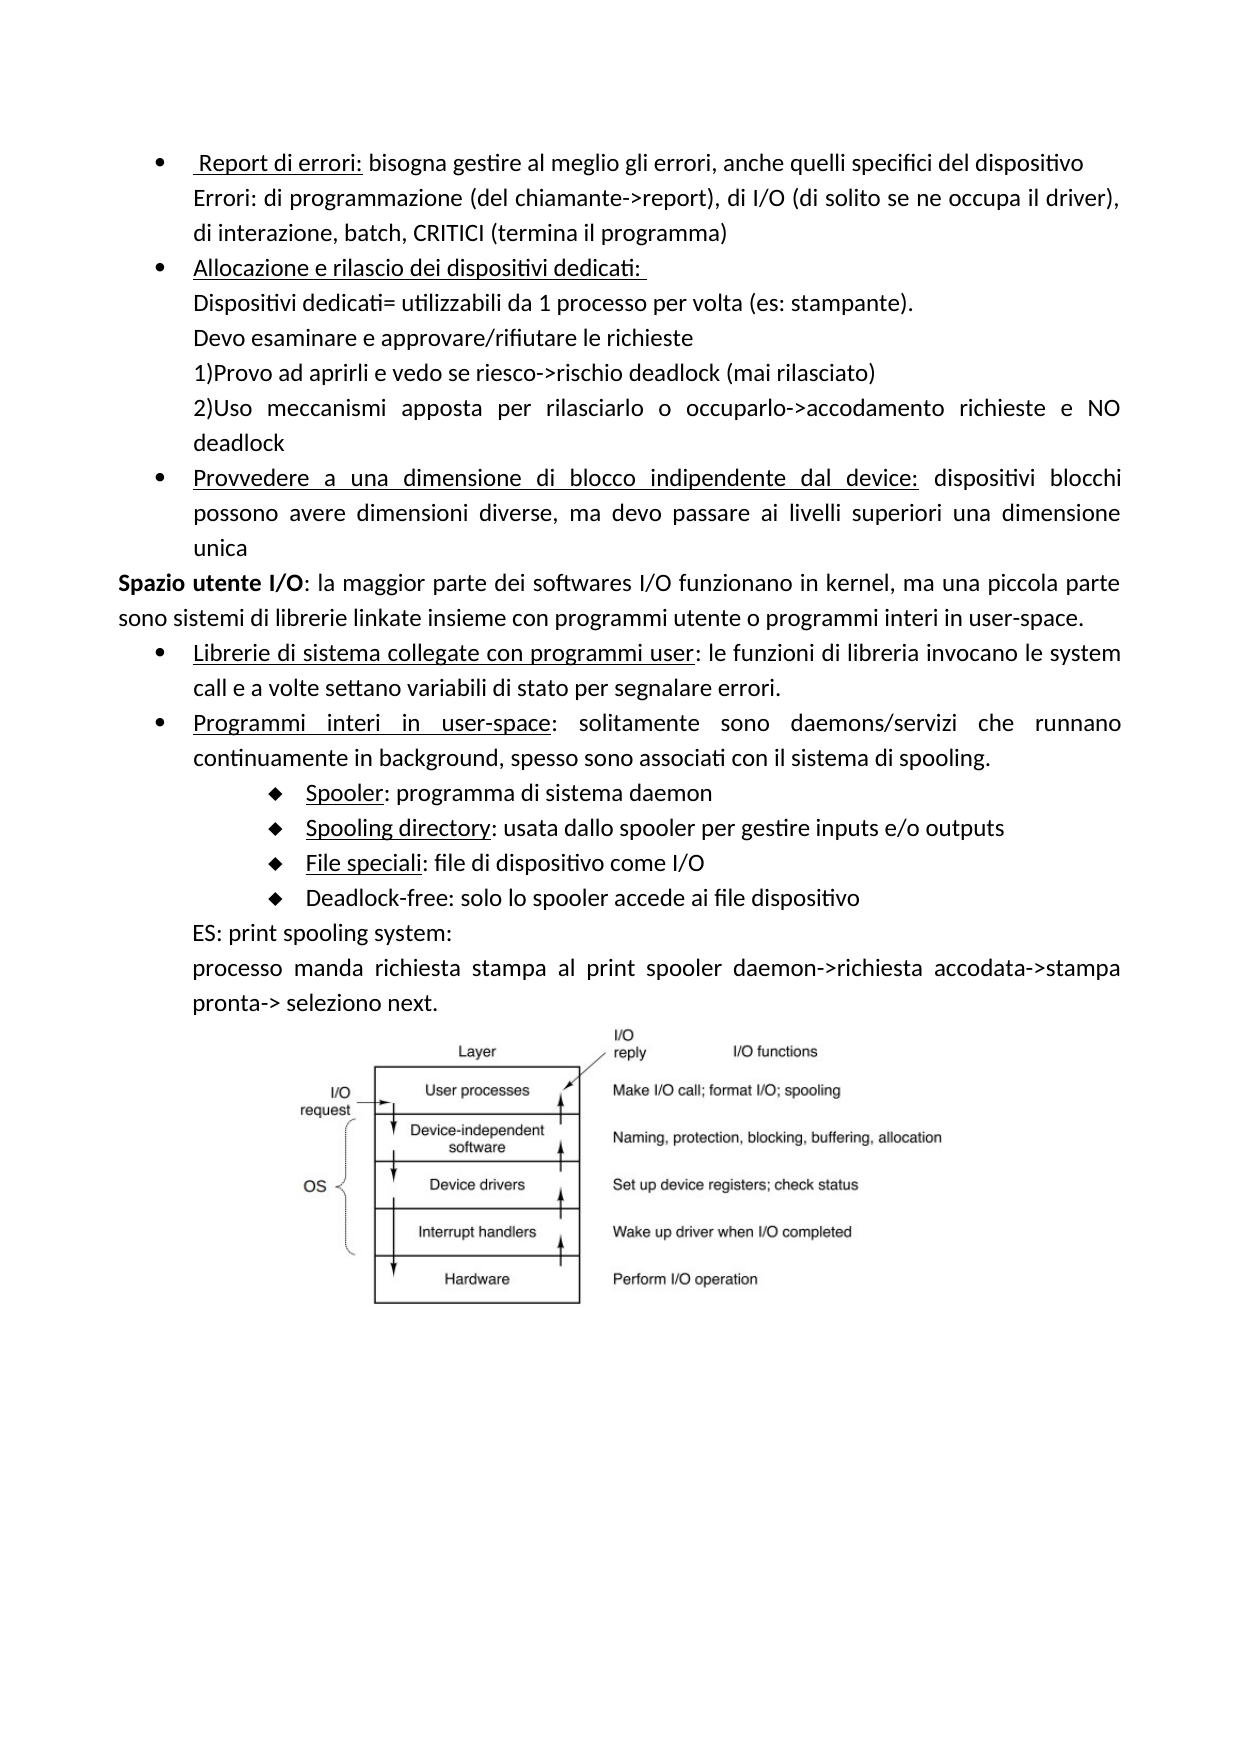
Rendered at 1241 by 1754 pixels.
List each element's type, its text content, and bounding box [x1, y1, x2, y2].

list Dispositivi dedicati= utilizzabili da 1 processo per volta (es: stampante). [193, 288, 1122, 318]
list Errori: di programmazione (del chiamante->report), di I/O (di solito se ne occupa il driver), di interazione, batch, CRITICI (termina il programma) [193, 183, 1122, 248]
list Spooling directory: usata dallo spooler per gestire inputs e/o outputs [268, 813, 1122, 843]
list Devo esaminare e approvare/rifiutare le richieste [193, 323, 1122, 353]
list Deadlock-free: solo lo spooler accede ai file dispositivo [268, 883, 1122, 913]
list processo manda richiesta stampa al print spooler daemon->richiesta accodata->stampa pronta-> seleziono next. [192, 953, 1122, 1018]
list Provvedere a una dimensione di blocco indipendente dal device: dispositivi blocchi possono avere dimensioni diverse, ma devo passare ai livelli superiori una dimensione unica [156, 463, 1122, 563]
picture [297, 1022, 943, 1307]
list File speciali: file di dispositivo come I/O [268, 848, 1122, 878]
list ES: print spooling system: [192, 918, 1122, 948]
list Librerie di sistema collegate con programmi user: le funzioni di libreria invocano le system call e a volte settano variabili di stato per segnalare errori. [156, 638, 1122, 703]
list Spooler: programma di sistema daemon [268, 778, 1122, 808]
list Programmi interi in user-space: solitamente sono daemons/servizi che runnano continuamente in background, spesso sono associati con il sistema di spooling. [156, 708, 1122, 773]
list Allocazione e rilascio dei dispositivi dedicati: [156, 253, 1122, 283]
list 1)Provo ad aprirli e vedo se riesco->rischio deadlock (mai rilasciato) [193, 358, 1122, 388]
list Spazio utente I/O: la maggior parte dei softwares I/O funzionano in kernel, ma una piccola parte sono sistemi di librerie linkate insieme con programmi utente o programmi interi in user-space. [118, 568, 1122, 633]
list Report di errori: bisogna gestire al meglio gli errori, anche quelli specifici del dispositivo [156, 148, 1122, 178]
list 2)Uso meccanismi apposta per rilasciarlo o occuparlo->accodamento richieste e NO deadlock [193, 393, 1122, 458]
